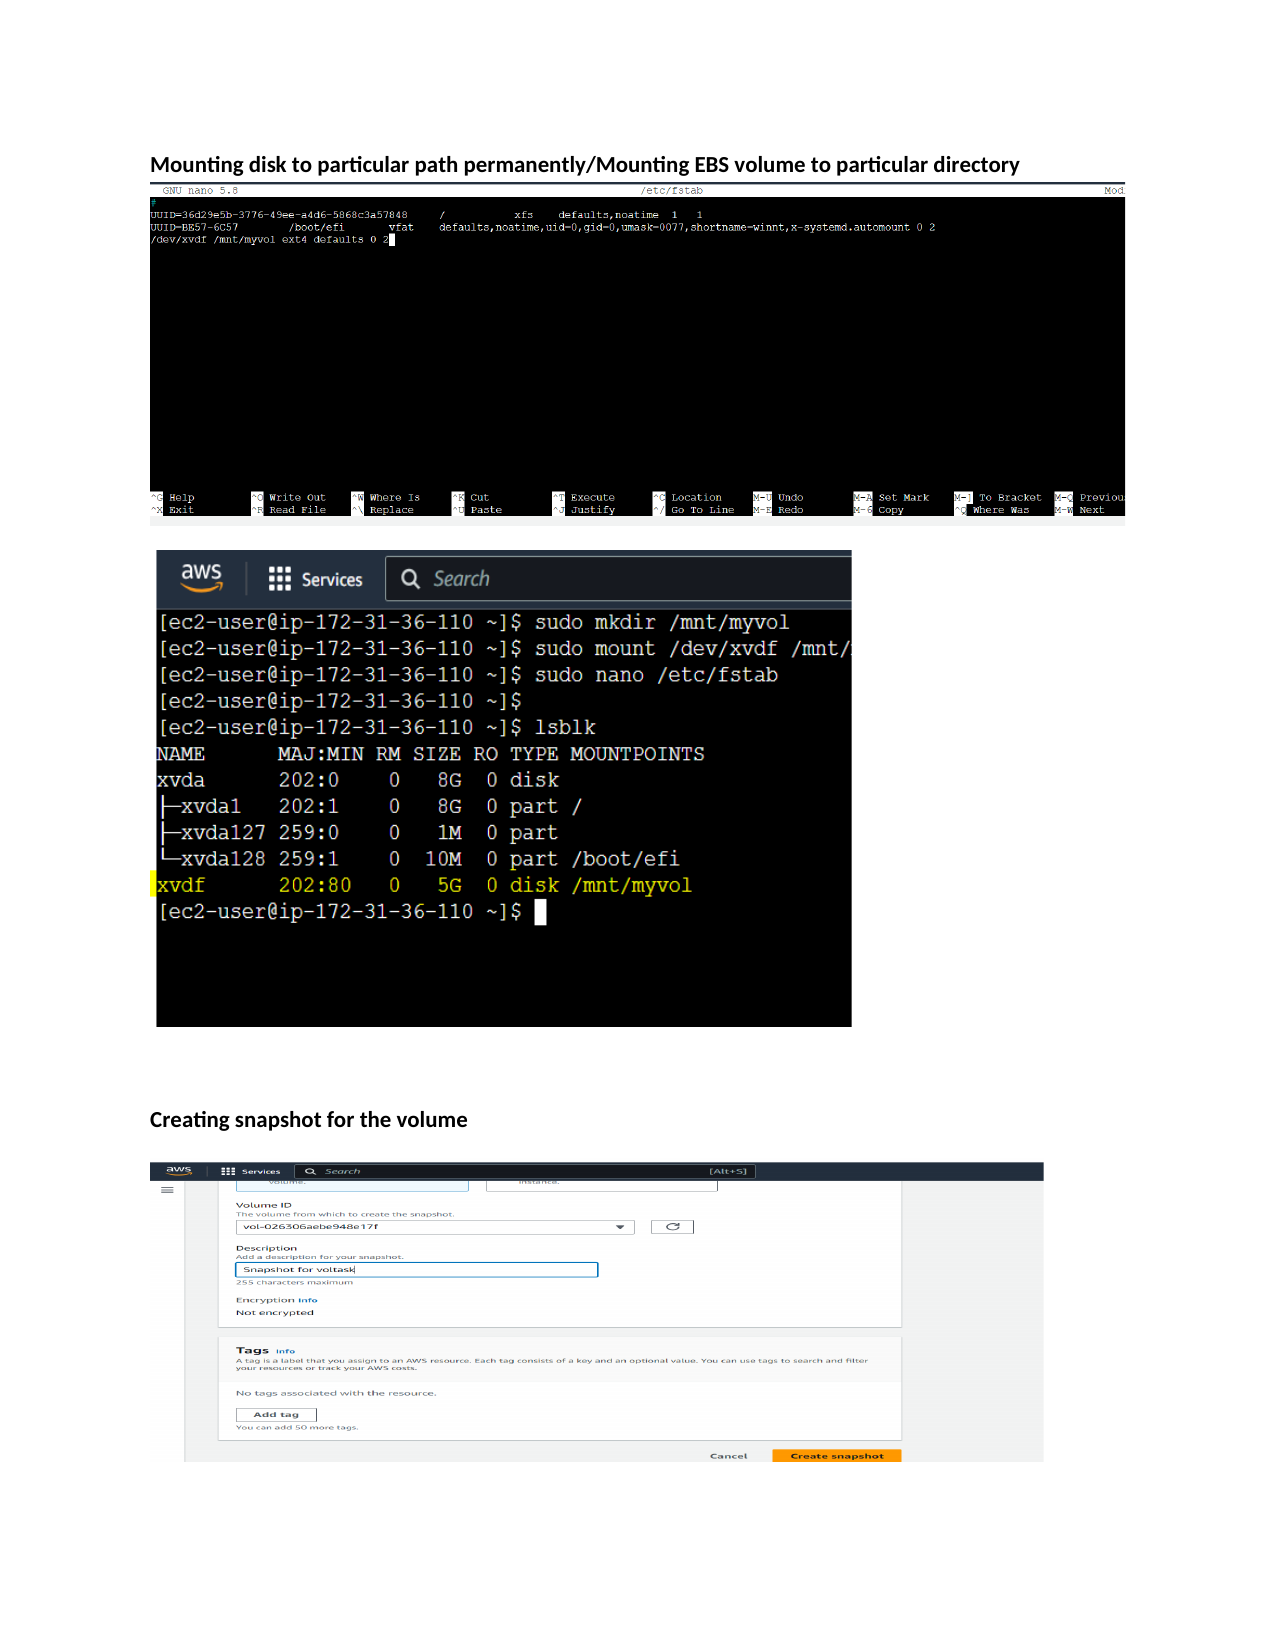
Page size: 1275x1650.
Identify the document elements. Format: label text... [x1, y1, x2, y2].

picture [150, 1157, 1044, 1462]
picture [150, 182, 1125, 526]
picture [150, 550, 852, 1027]
text Mounting disk to particular path permanently/Mounting EBS volume to particular directory [150, 150, 1125, 182]
text Creating snapshot for the volume [150, 1105, 1125, 1133]
